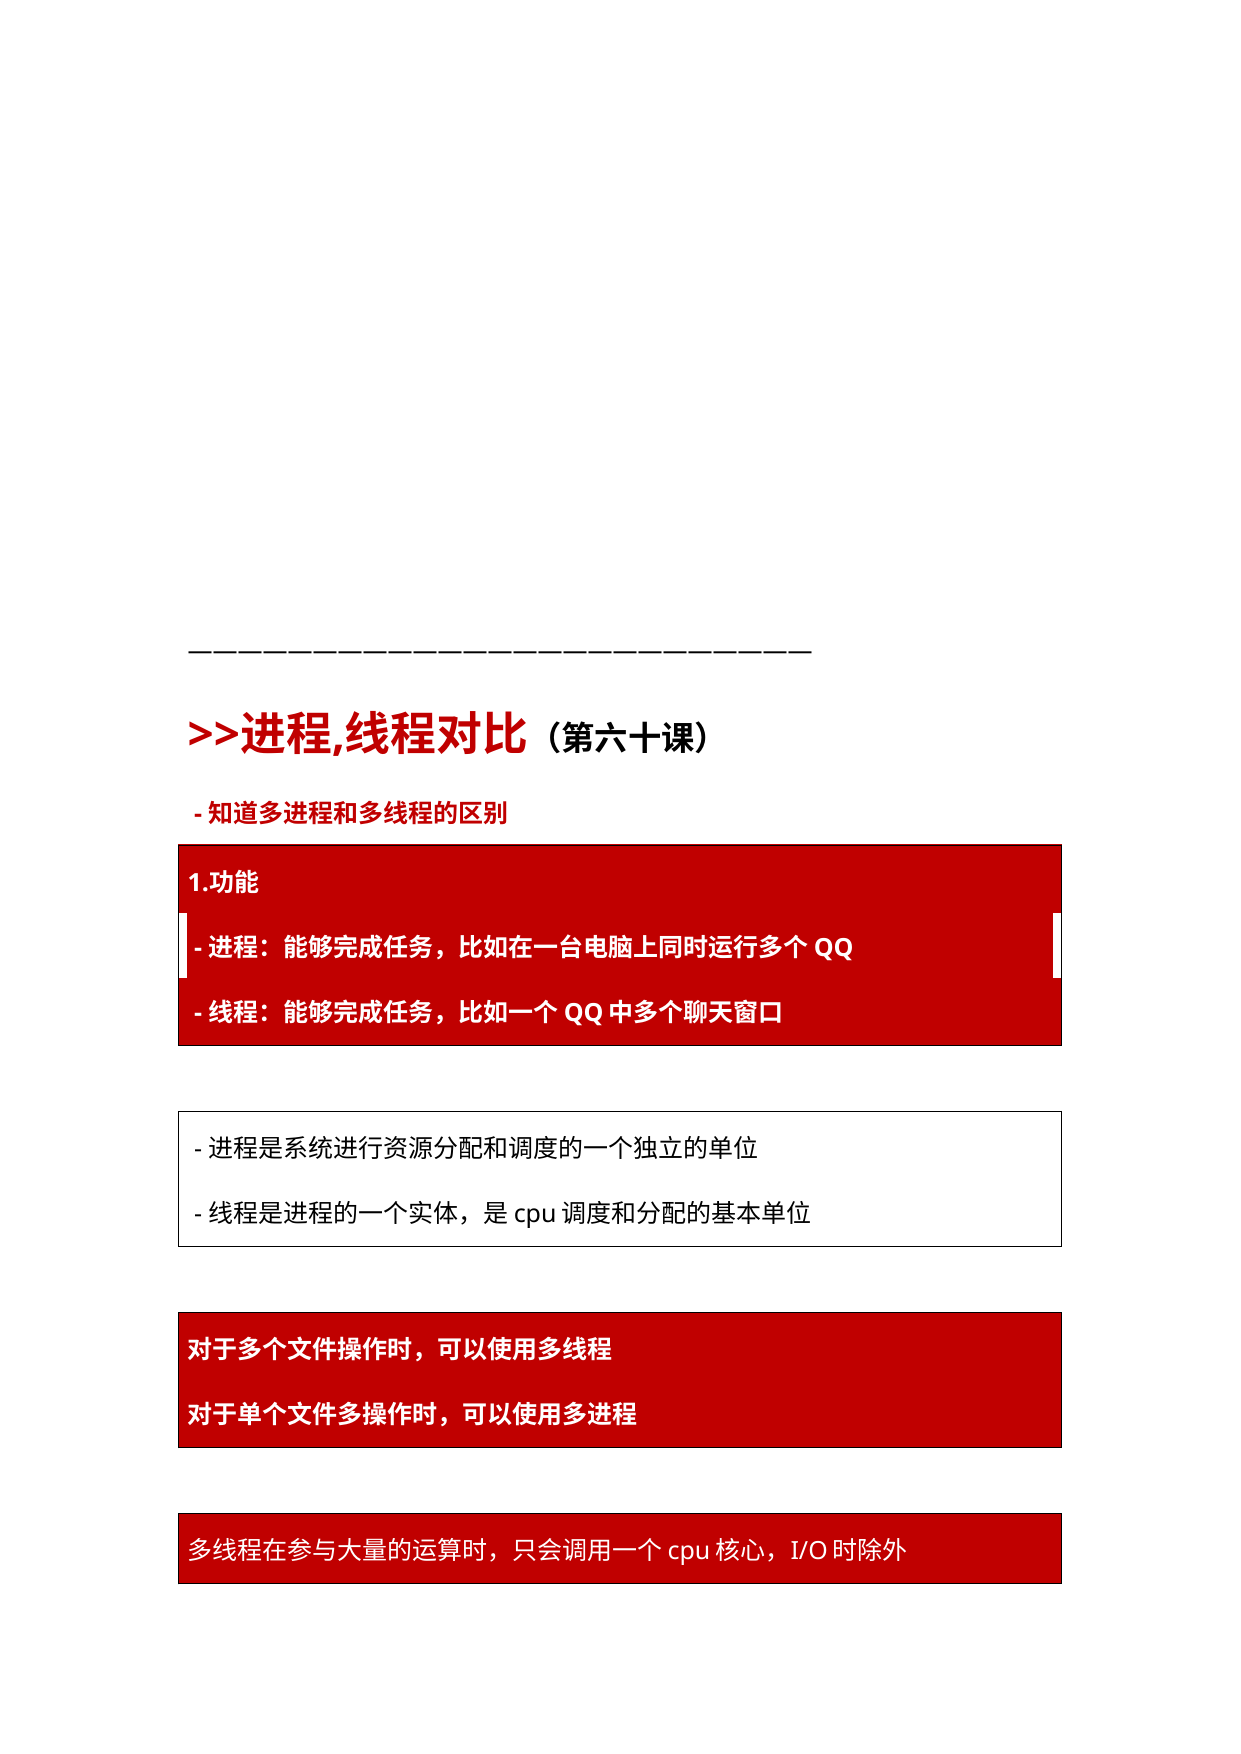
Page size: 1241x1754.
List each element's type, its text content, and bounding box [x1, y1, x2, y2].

text - 进程是系统进行资源分配和调度的一个独立的单位 [179, 1112, 1061, 1176]
text 多线程在参与大量的运算时，只会调用一个cpu核心，I/O时除外 [179, 1514, 1061, 1583]
text 对于多个文件操作时，可以使用多线程 [179, 1313, 1061, 1377]
text 对于单个文件多操作时，可以使用多进程 [179, 1377, 1061, 1447]
text - 知道多进程和多线程的区别 [187, 779, 1053, 844]
text ————————————————————————— [187, 617, 1053, 682]
text - 进程：能够完成任务，比如在一台电脑上同时运行多个QQ [187, 913, 1053, 974]
text 1.功能 [179, 846, 1061, 913]
text - 线程是进程的一个实体，是cpu调度和分配的基本单位 [179, 1176, 1061, 1246]
text - 线程：能够完成任务，比如一个QQ中多个聊天窗口 [179, 974, 1061, 1045]
text >>进程,线程对比（第六十课） [187, 682, 1053, 779]
